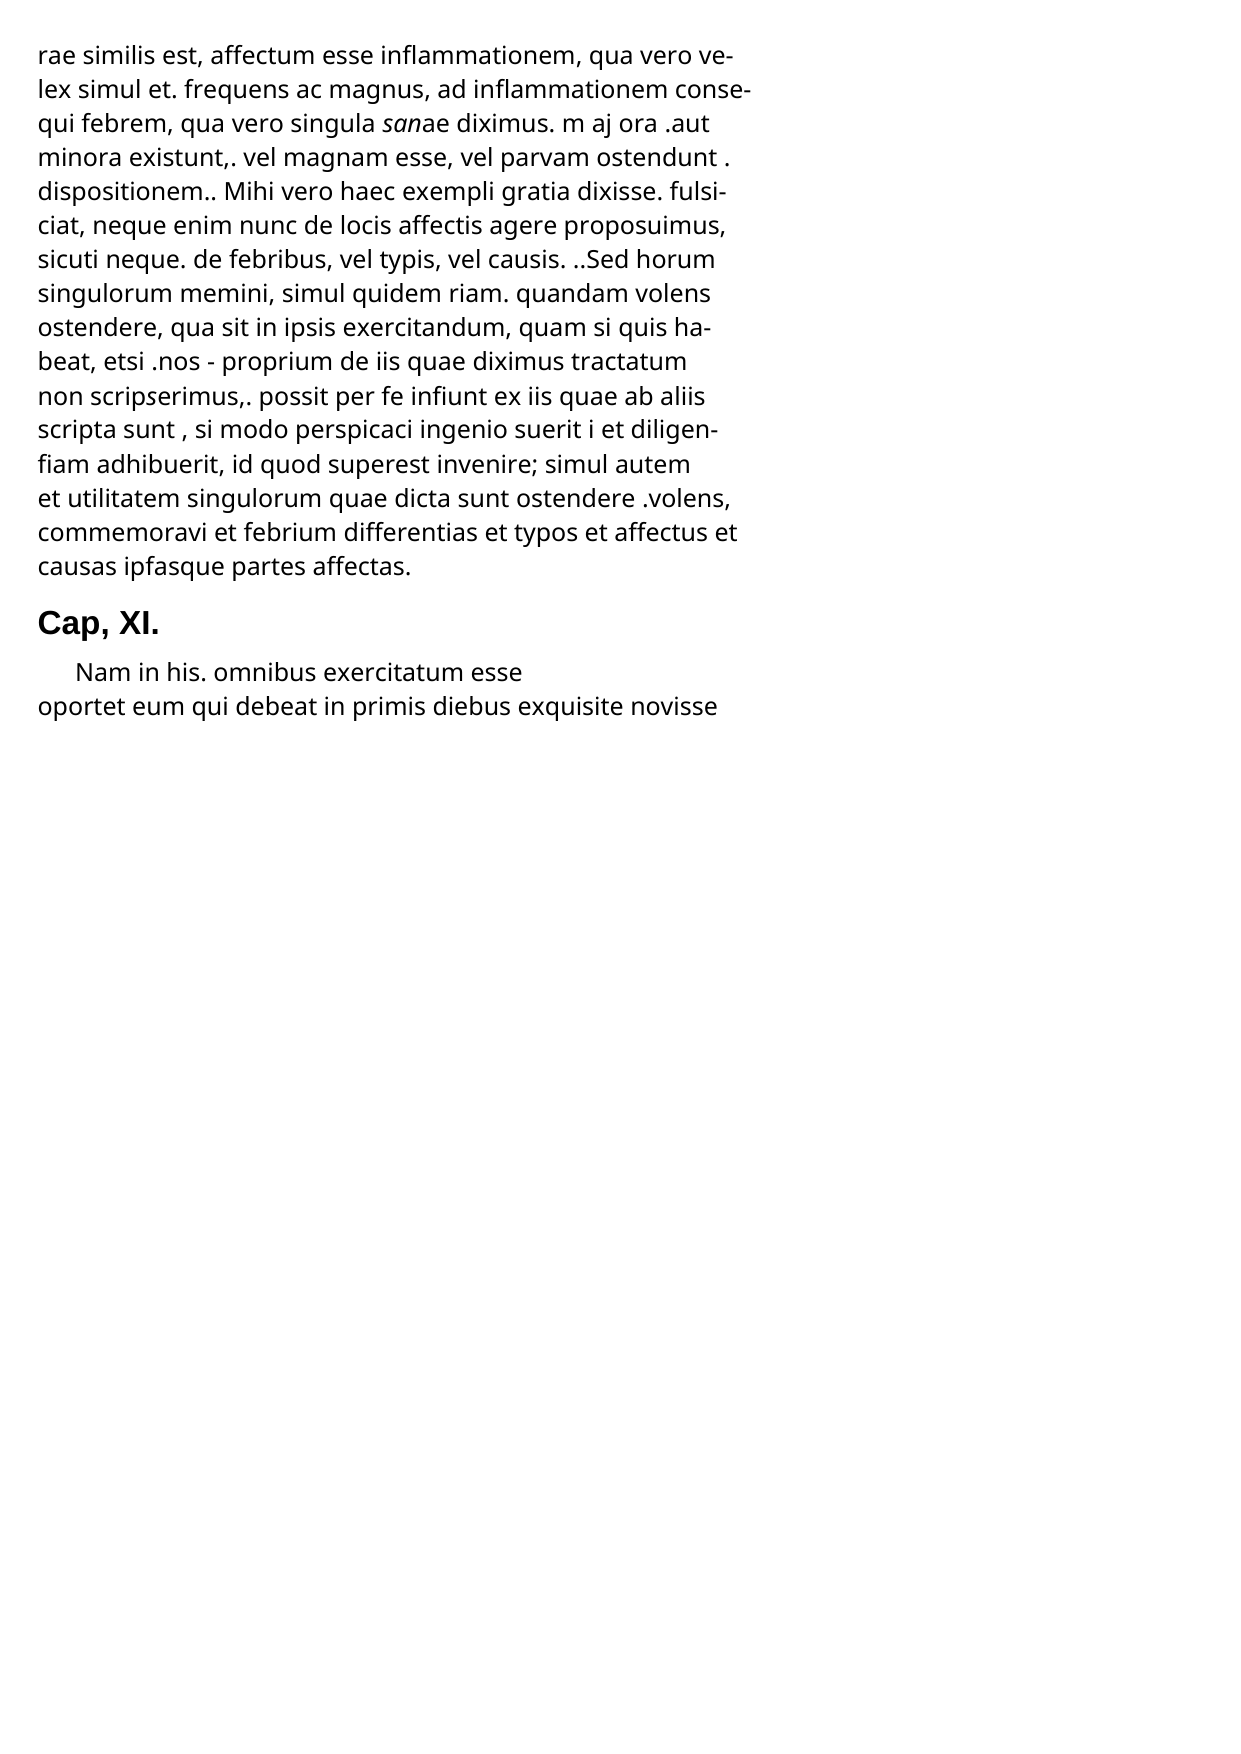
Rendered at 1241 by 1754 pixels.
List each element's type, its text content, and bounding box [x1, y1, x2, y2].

text rae similis est, affectum esse inflammationem, qua vero ve- lex simul et. frequens ac magnus, ad inflammationem conse- qui febrem, qua vero singula sanae diximus. m aj ora .aut minora existunt,. vel magnam esse, vel parvam ostendunt . dispositionem.. Mihi vero haec exempli gratia dixisse. fulsi- ciat, neque enim nunc de locis affectis agere proposuimus, sicuti neque. de febribus, vel typis, vel causis. ..Sed horum singulorum memini, simul quidem riam. quandam volens ostendere, qua sit in ipsis exercitandum, quam si quis ha- beat, etsi .nos - proprium de iis quae diximus tractatum non scripserimus,. possit per fe infiunt ex iis quae ab aliis scripta sunt , si modo perspicaci ingenio suerit i et diligen- fiam adhibuerit, id quod superest invenire; simul autem et utilitatem singulorum quae dicta sunt ostendere .volens, commemoravi et febrium differentias et typos et affectus et causas ipfasque partes affectas. [37, 37, 1203, 582]
text Nam in his. omnibus exercitatum esse oportet eum qui debeat in primis diebus exquisite novisse [37, 654, 1203, 722]
subtitle Cap, XI. [37, 603, 1203, 642]
